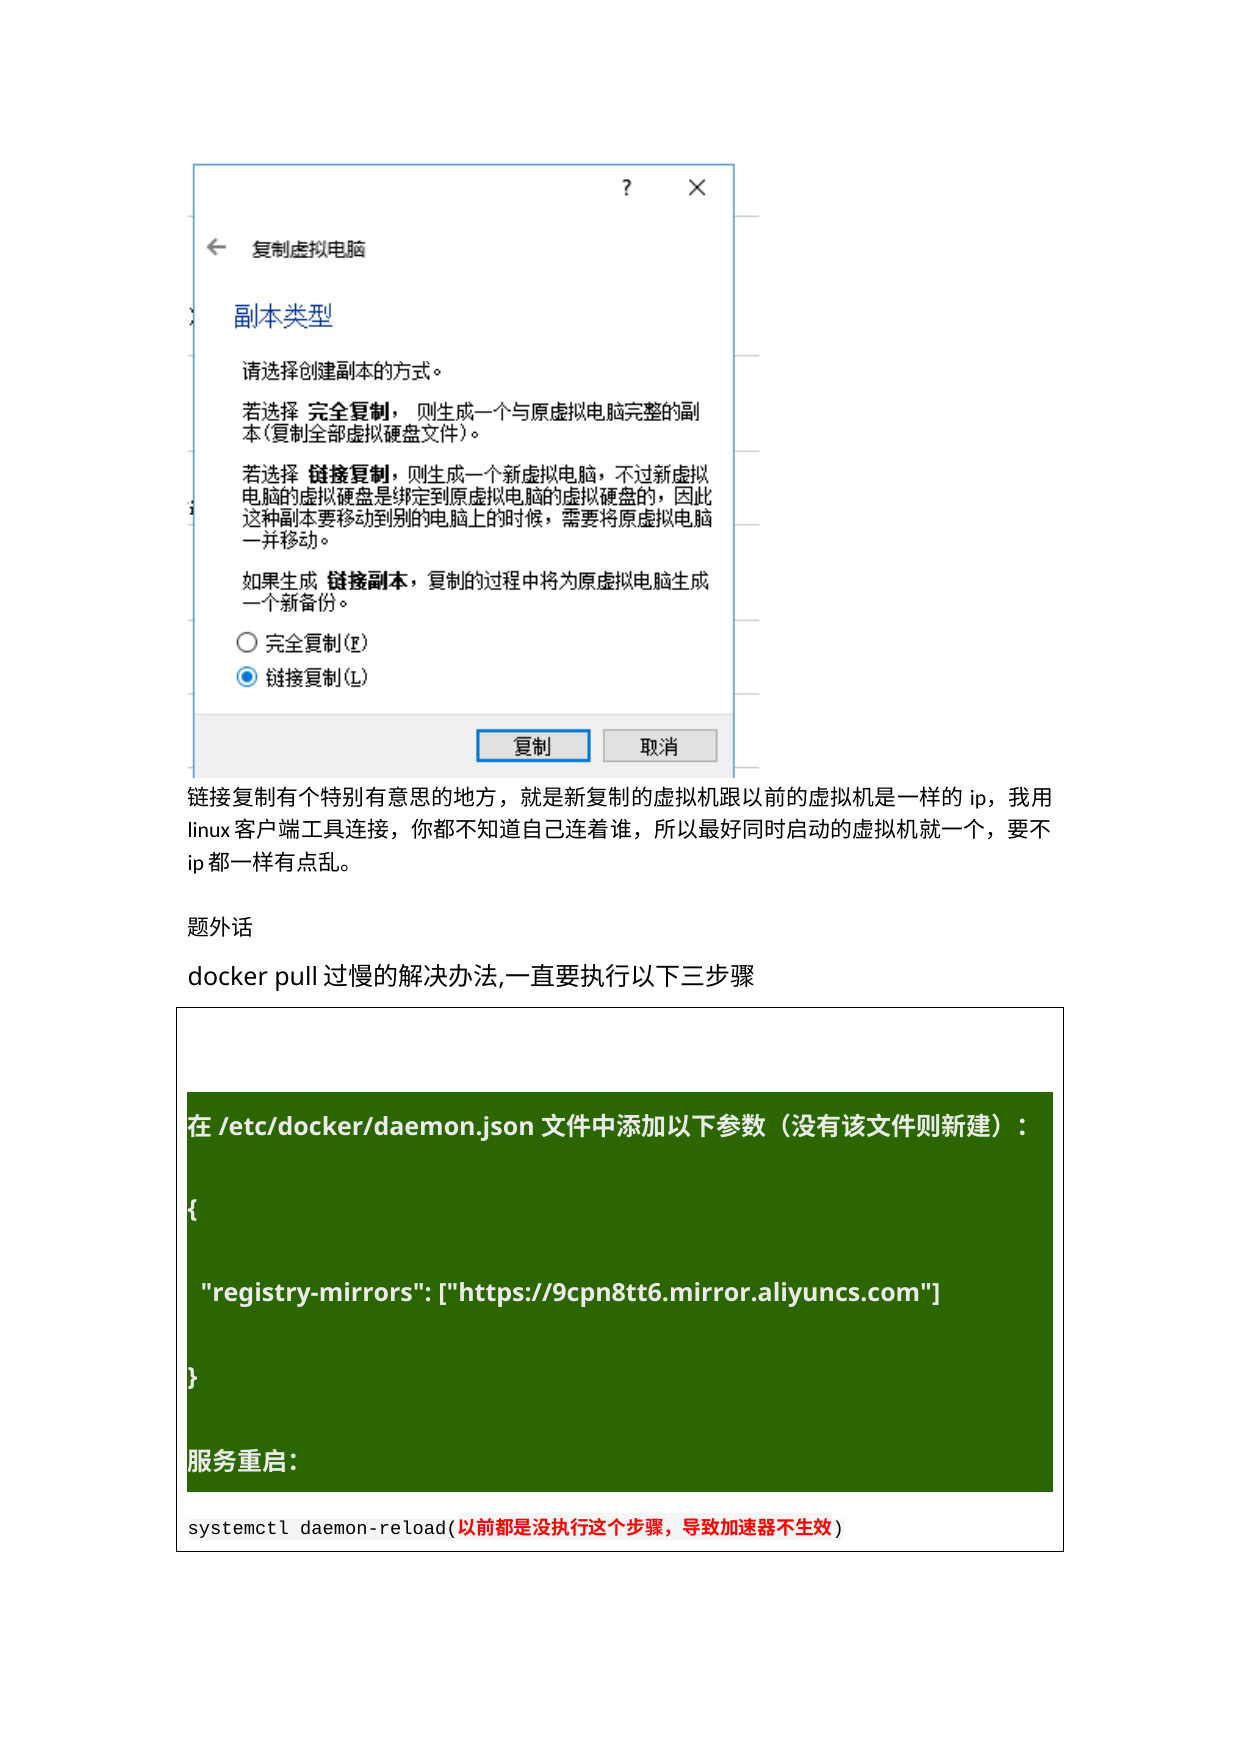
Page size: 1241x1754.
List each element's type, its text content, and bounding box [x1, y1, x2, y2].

text 题外话 [187, 909, 1053, 942]
text docker pull过慢的解决办法,一直要执行以下三步骤 [187, 942, 1053, 1007]
text 链接复制有个特别有意思的地方，就是新复制的虚拟机跟以前的虚拟机是一样的ip，我用linux客户端工具连接，你都不知道自己连着谁，所以最好同时启动的虚拟机就一个，要不ip都一样有点乱。 [187, 779, 1053, 877]
picture [187, 162, 760, 778]
